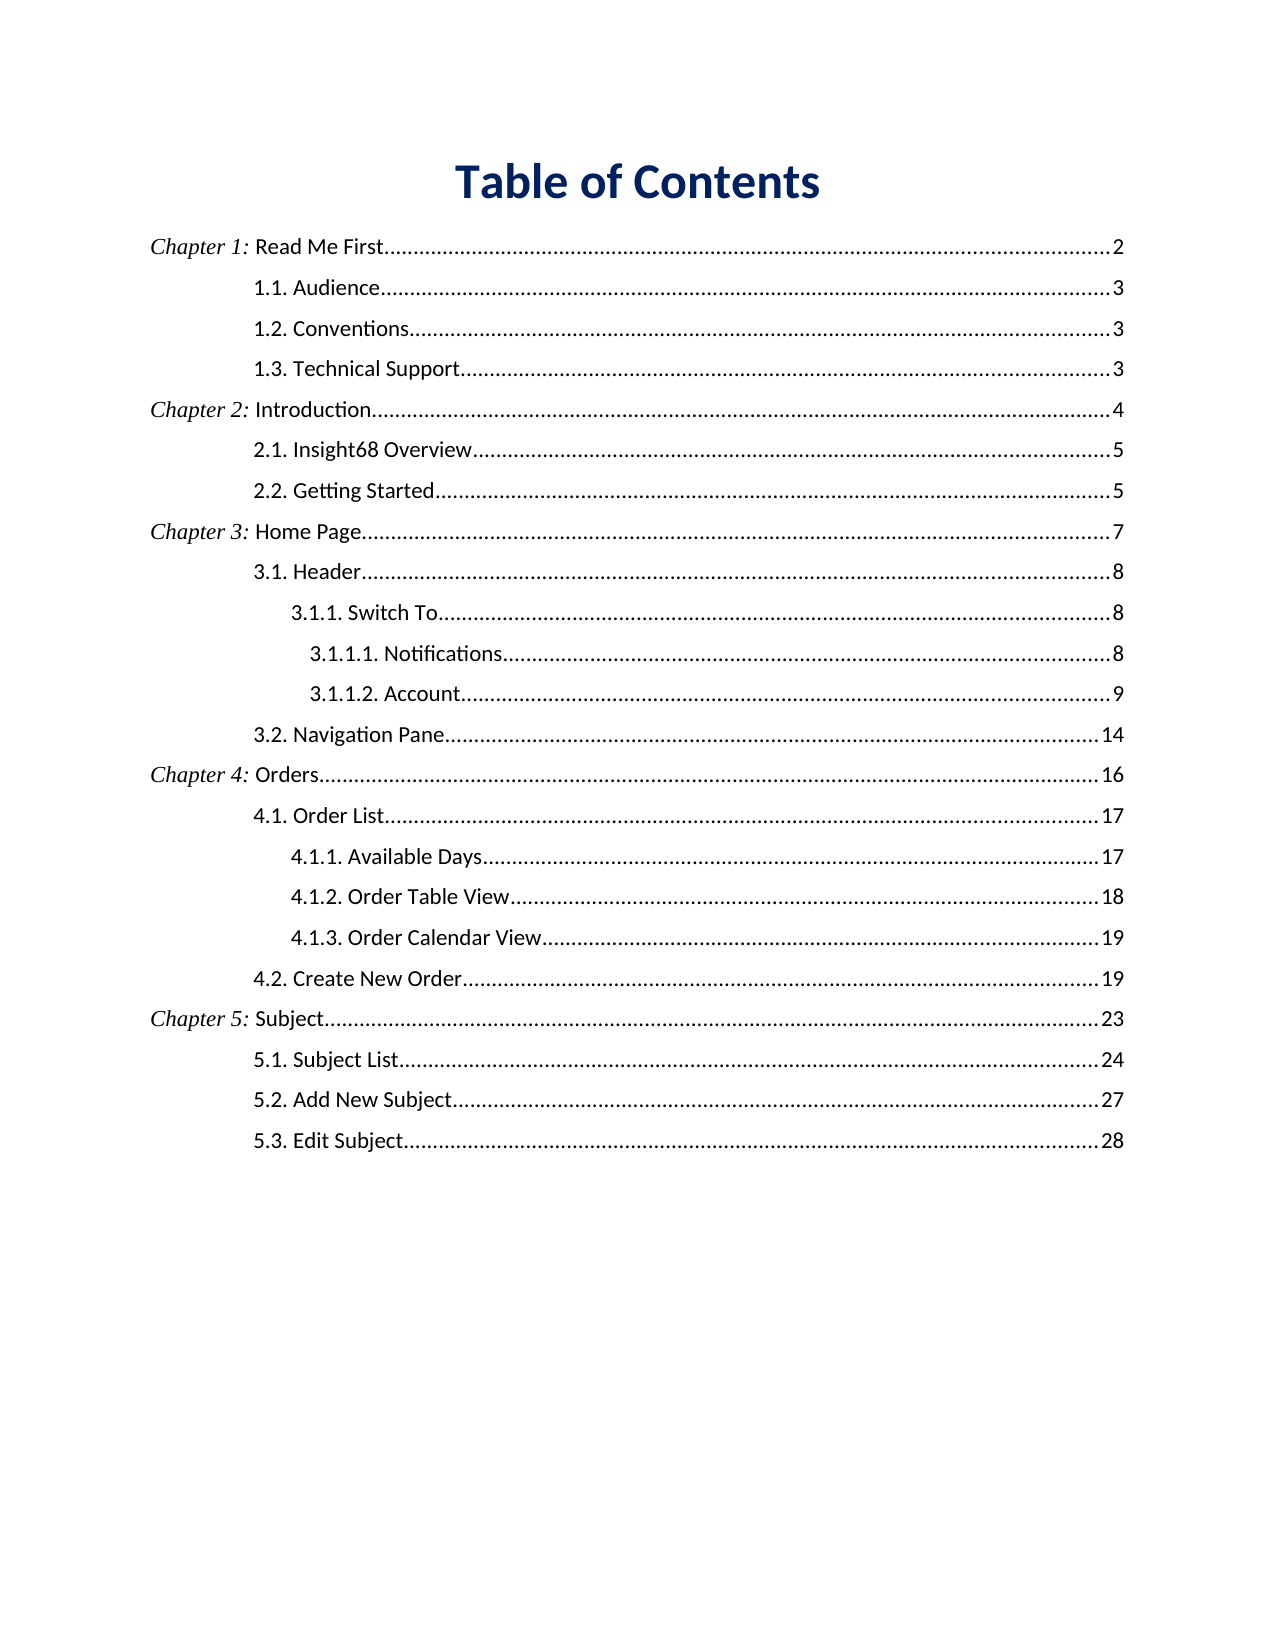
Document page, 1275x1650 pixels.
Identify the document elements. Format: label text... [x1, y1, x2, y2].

text 2.1. Insight68 Overview 5 [253, 436, 1125, 464]
text Chapter 1: Read Me First 2 [150, 232, 1125, 261]
text 5.2. Add New Subject 27 [253, 1086, 1125, 1114]
text 1.1. Audience 3 [253, 273, 1125, 301]
text 5.1. Subject List 24 [253, 1045, 1125, 1073]
text 3.2. Navigation Pane 14 [253, 720, 1125, 748]
text 4.1.1. Available Days 17 [291, 842, 1125, 870]
text 5.3. Edit Subject 28 [253, 1126, 1125, 1154]
text 4.1. Order List 17 [253, 801, 1125, 829]
text 4.1.2. Order Table View 18 [291, 882, 1125, 911]
text Chapter 3: Home Page 7 [150, 517, 1125, 545]
text Chapter 4: Orders 16 [150, 761, 1125, 789]
text 1.2. Conventions 3 [253, 314, 1125, 342]
text 1.3. Technical Support 3 [253, 354, 1125, 382]
text 4.1.3. Order Calendar View 19 [291, 923, 1125, 951]
subtitle Table of Contents [150, 150, 1125, 211]
text Chapter 2: Introduction 4 [150, 395, 1125, 423]
text 3.1. Header 8 [253, 557, 1125, 586]
text 3.1.1. Switch To 8 [291, 598, 1125, 626]
text 4.2. Create New Order 19 [253, 964, 1125, 992]
text 3.1.1.1. Notifications 8 [309, 639, 1125, 667]
text 2.2. Getting Started 5 [253, 476, 1125, 504]
text 3.1.1.2. Account 9 [309, 679, 1125, 707]
text Chapter 5: Subject 23 [150, 1004, 1125, 1032]
